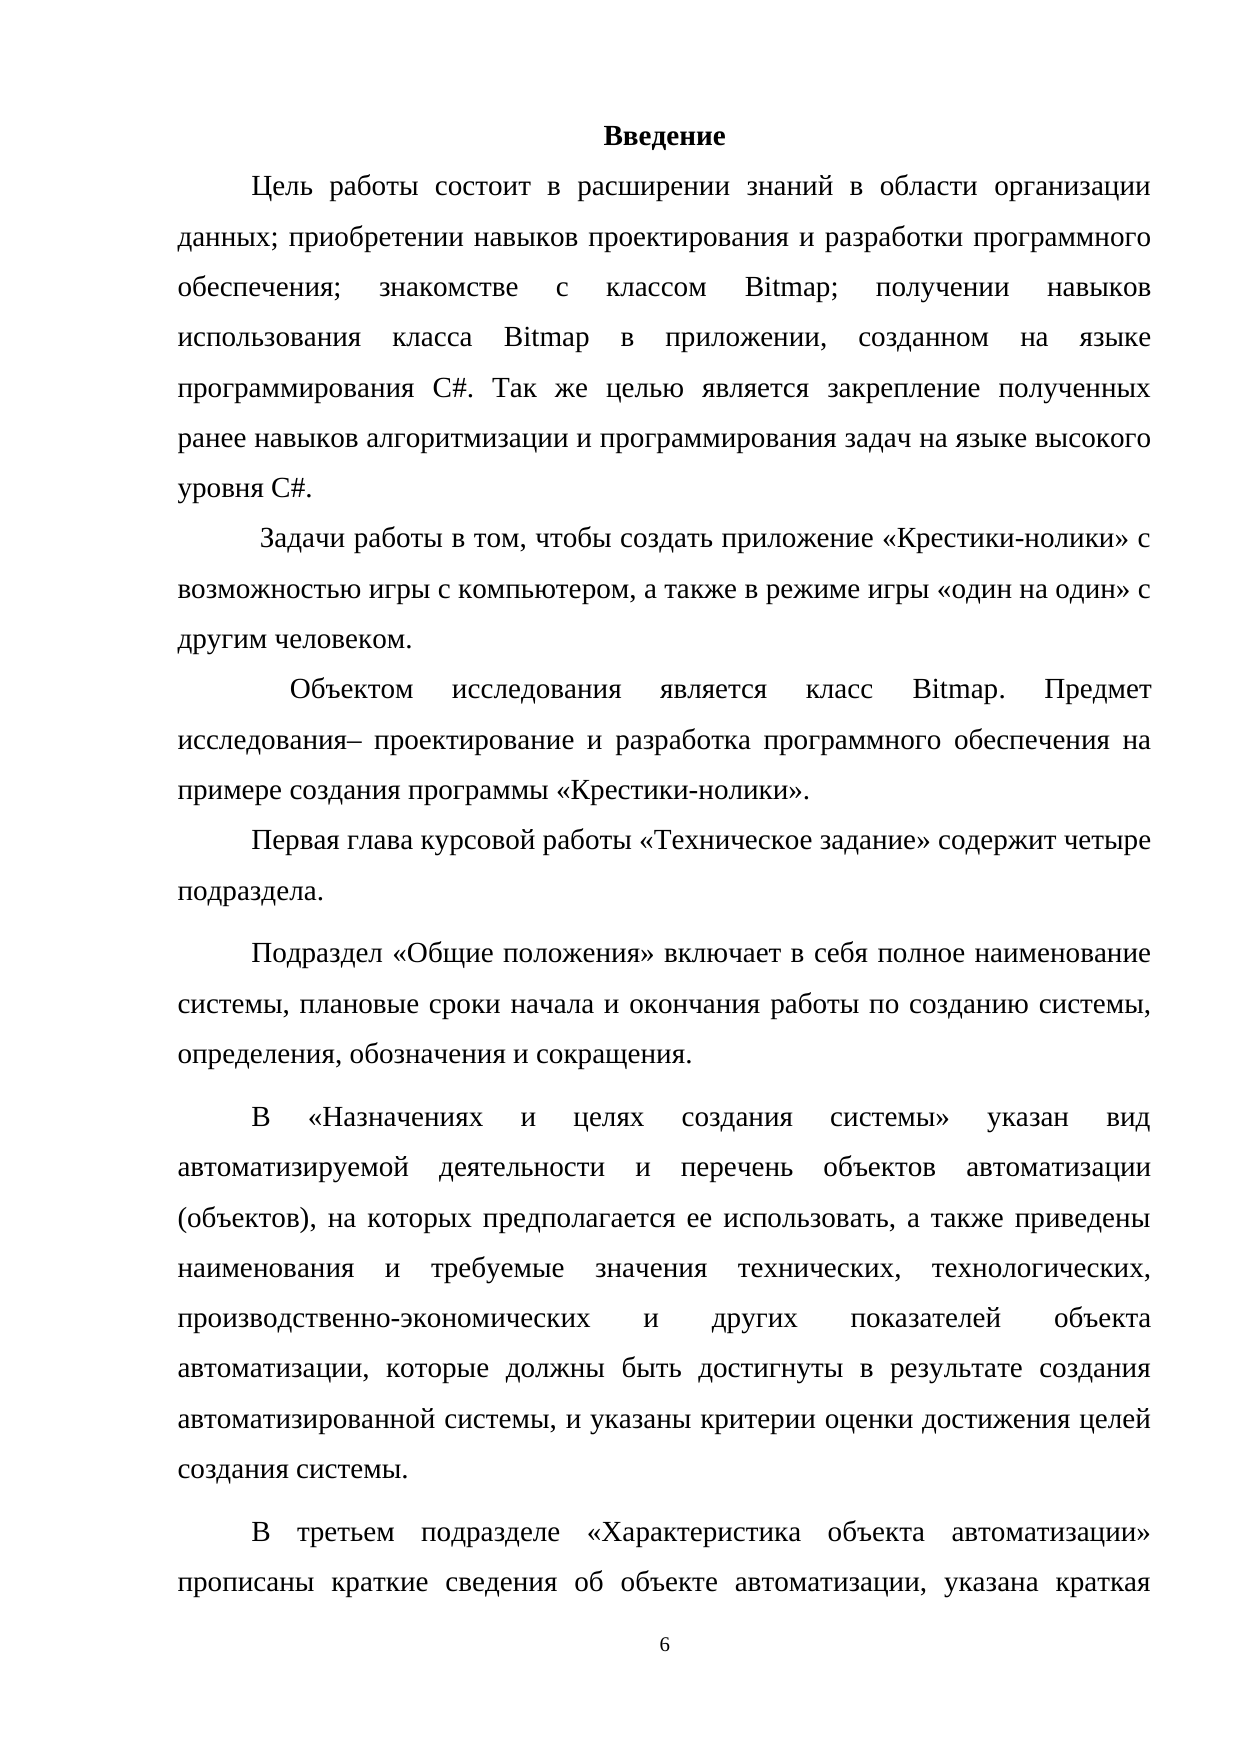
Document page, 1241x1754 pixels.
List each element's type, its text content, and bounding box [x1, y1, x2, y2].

text Объектом исследования является класс Bitmap. Предмет исследования– проектирование и разработка программного обеспечения на примере создания программы «Крестики-нолики». [177, 672, 1152, 806]
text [177, 1514, 1152, 1598]
text В «Назначениях и целях создания системы» указан вид автоматизируемой деятельности и перечень объектов автоматизации (объектов), на которых предполагается ее использовать, а также приведены наименования и требуемые значения технических, технологических, производственно-экономических и других показателей объекта автоматизации, которые должны быть достигнуты в результате создания автоматизированной системы, и указаны критерии оценки достижения целей создания системы. [177, 1099, 1152, 1485]
text Подраздел «Общие положения» включает в себя полное наименование системы, плановые сроки начала и окончания работы по созданию системы, определения, обозначения и сокращения. [177, 936, 1152, 1070]
text Первая глава курсовой работы «Техническое задание» содержит четыре подраздела. [177, 822, 1152, 906]
subtitle Введение [177, 118, 1152, 152]
text Цель работы состоит в расширении знаний в области организации данных; приобретении навыков проектирования и разработки программного обеспечения; знакомстве с классом Bitmap; получении навыков использования класса Bitmap в приложении, созданном на языке программирования C#. Так же целью является закрепление полученных ранее навыков алгоритмизации и программирования задач на языке высокого уровня C#. [177, 168, 1152, 504]
text Задачи работы в том, чтобы создать приложение «Крестики-нолики» с возможностью игры с компьютером, а также в режиме игры «один на один» с другим человеком. [177, 521, 1152, 655]
